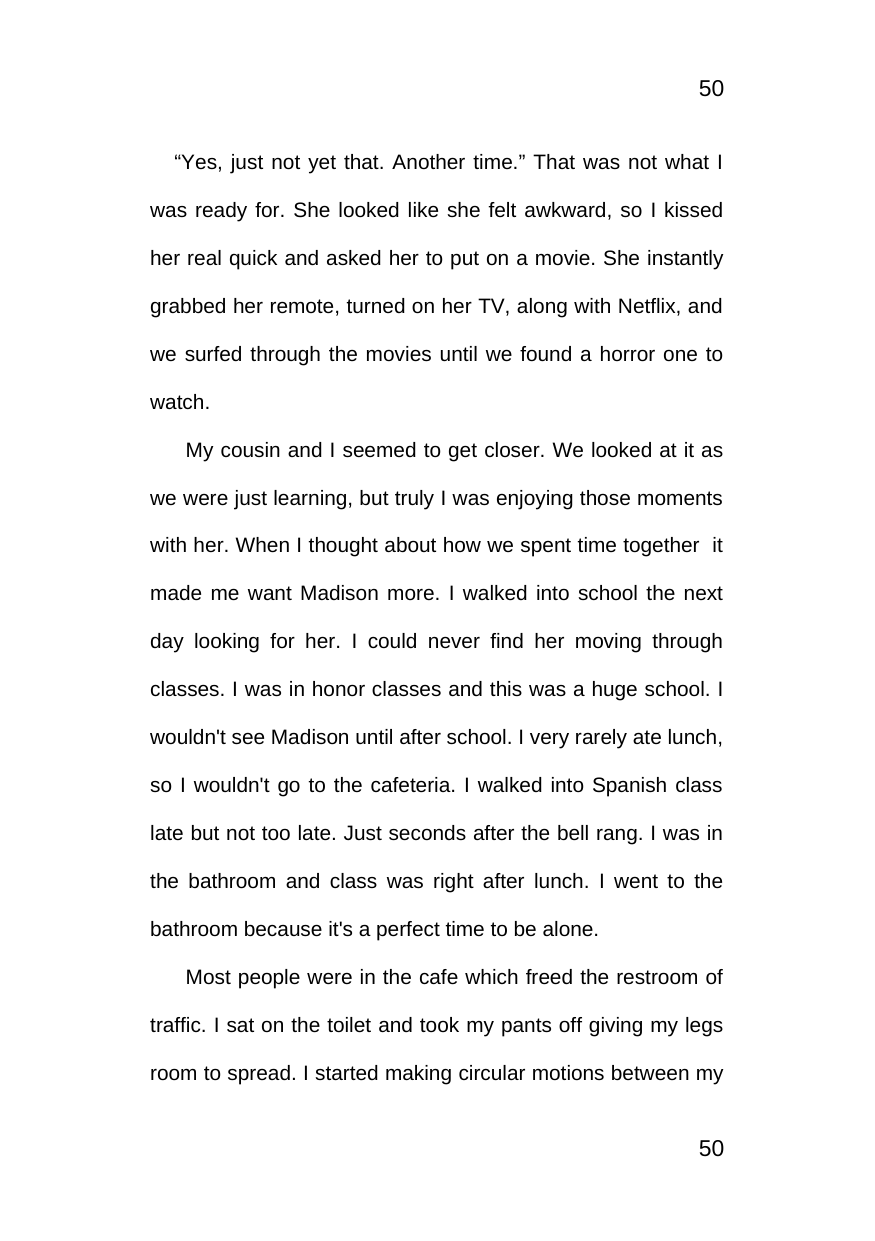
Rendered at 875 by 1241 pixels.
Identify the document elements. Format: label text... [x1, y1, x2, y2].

text “Yes, just not yet that. Another time.” That was not what I was ready for. She looked like she felt awkward, so I kissed her real quick and asked her to put on a movie. She instantly grabbed her remote, turned on her TV, along with Netflix, and we surfed through the movies until we found a horror one to watch. [150, 150, 724, 413]
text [150, 964, 724, 1084]
text My cousin and I seemed to get closer. We looked at it as we were just learning, but truly I was enjoying those moments with her. When I thought about how we spent time together it made me want Madison more. I walked into school the next day looking for her. I could never find her moving through classes. I was in honor classes and this was a huge school. I wouldn't see Madison until after school. I very rarely ate lunch, so I wouldn't go to the cafeteria. I walked into Spanish class late but not too late. Just seconds after the bell rang. I was in the bathroom and class was right after lunch. I went to the bathroom because it's a perfect time to be alone. [150, 437, 724, 941]
